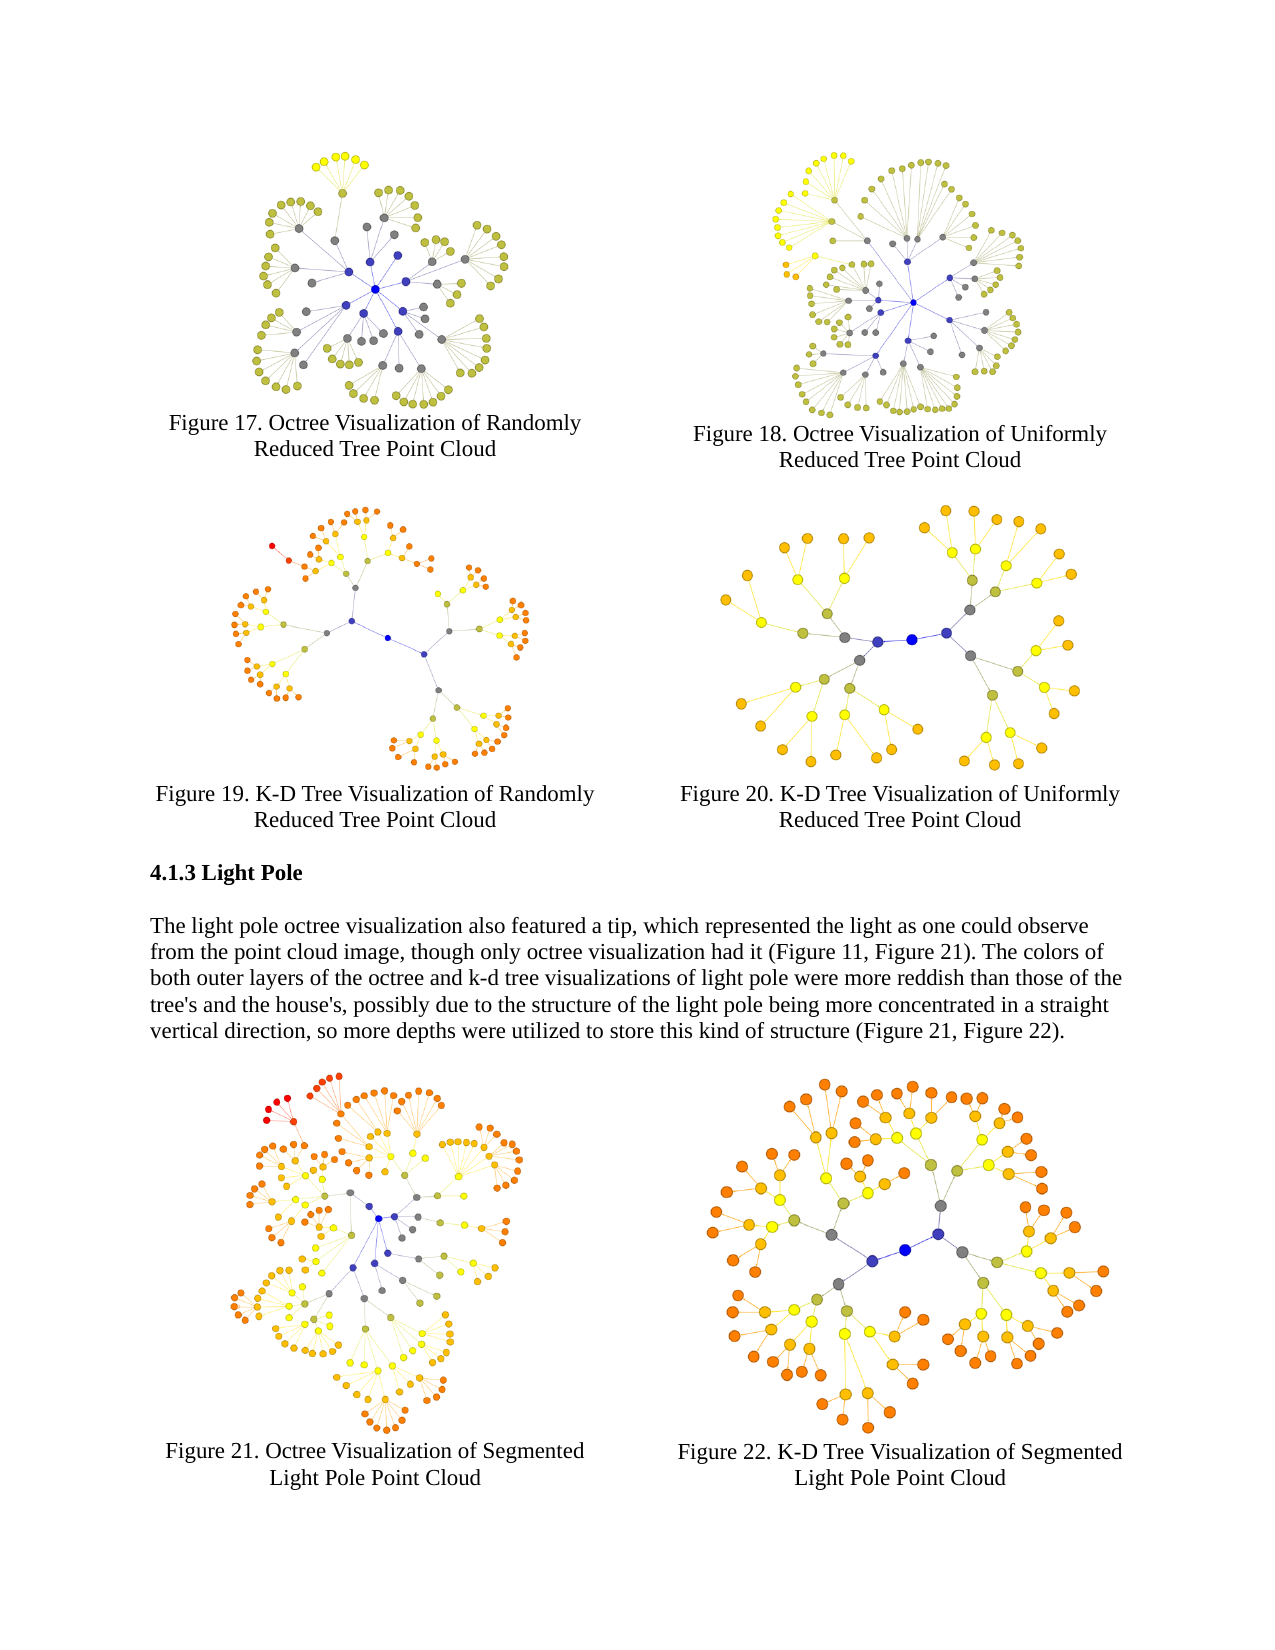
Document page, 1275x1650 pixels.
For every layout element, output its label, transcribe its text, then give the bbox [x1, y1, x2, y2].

text 4.1.3 Light Pole [150, 859, 1125, 885]
picture [219, 499, 531, 781]
text Figure 17. Octree Visualization of Randomly Reduced Tree Point Cloud [150, 409, 600, 462]
picture [771, 150, 1029, 421]
picture [690, 1070, 1110, 1439]
text Figure 18. Octree Visualization of Uniformly Reduced Tree Point Cloud [675, 420, 1125, 473]
picture [241, 150, 509, 409]
text Figure 19. K-D Tree Visualization of Randomly Reduced Tree Point Cloud [150, 780, 600, 833]
picture [221, 1070, 529, 1438]
text Figure 22. K-D Tree Visualization of Segmented Light Pole Point Cloud [675, 1438, 1125, 1491]
text The light pole octree visualization also featured a tip, which represented the light as one could observe from the point cloud image, though only octree visualization had it (Figure 11, Figure 21). The colors of both outer layers of the octree and k-d tree visualizations of light pole were more reddish than those of the tree's and the house's, possibly due to the structure of the light pole being more concentrated in a straight vertical direction, so more depths were utilized to store this kind of structure (Figure 21, Figure 22). [150, 912, 1125, 1043]
text Figure 21. Octree Visualization of Segmented Light Pole Point Cloud [150, 1437, 600, 1490]
picture [706, 499, 1094, 781]
text Figure 20. K-D Tree Visualization of Uniformly Reduced Tree Point Cloud [675, 780, 1125, 833]
